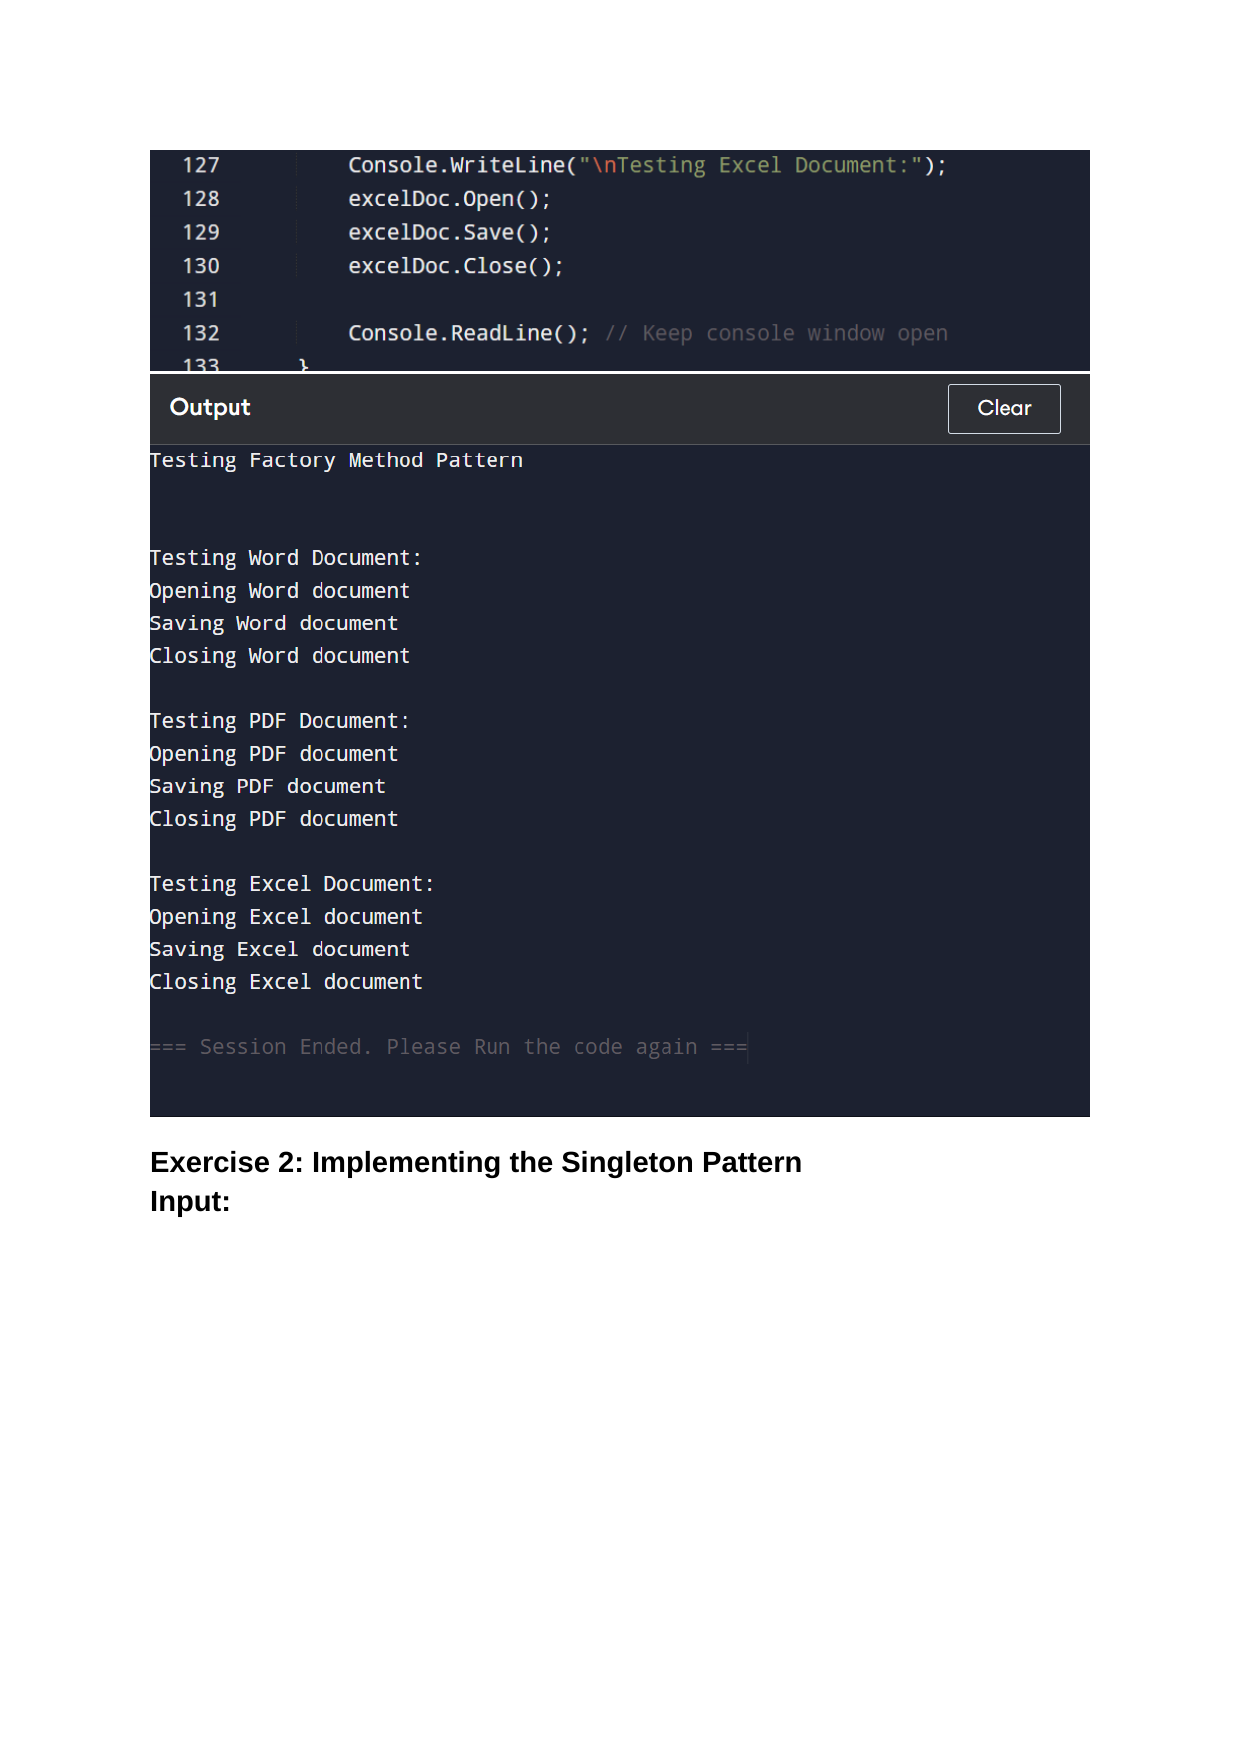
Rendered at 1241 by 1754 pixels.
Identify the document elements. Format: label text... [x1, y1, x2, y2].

picture [150, 374, 1090, 1117]
picture [150, 150, 1090, 371]
text Exercise 2: Implementing the Singleton Pattern [150, 1145, 1090, 1178]
text Input: [150, 1183, 1090, 1217]
